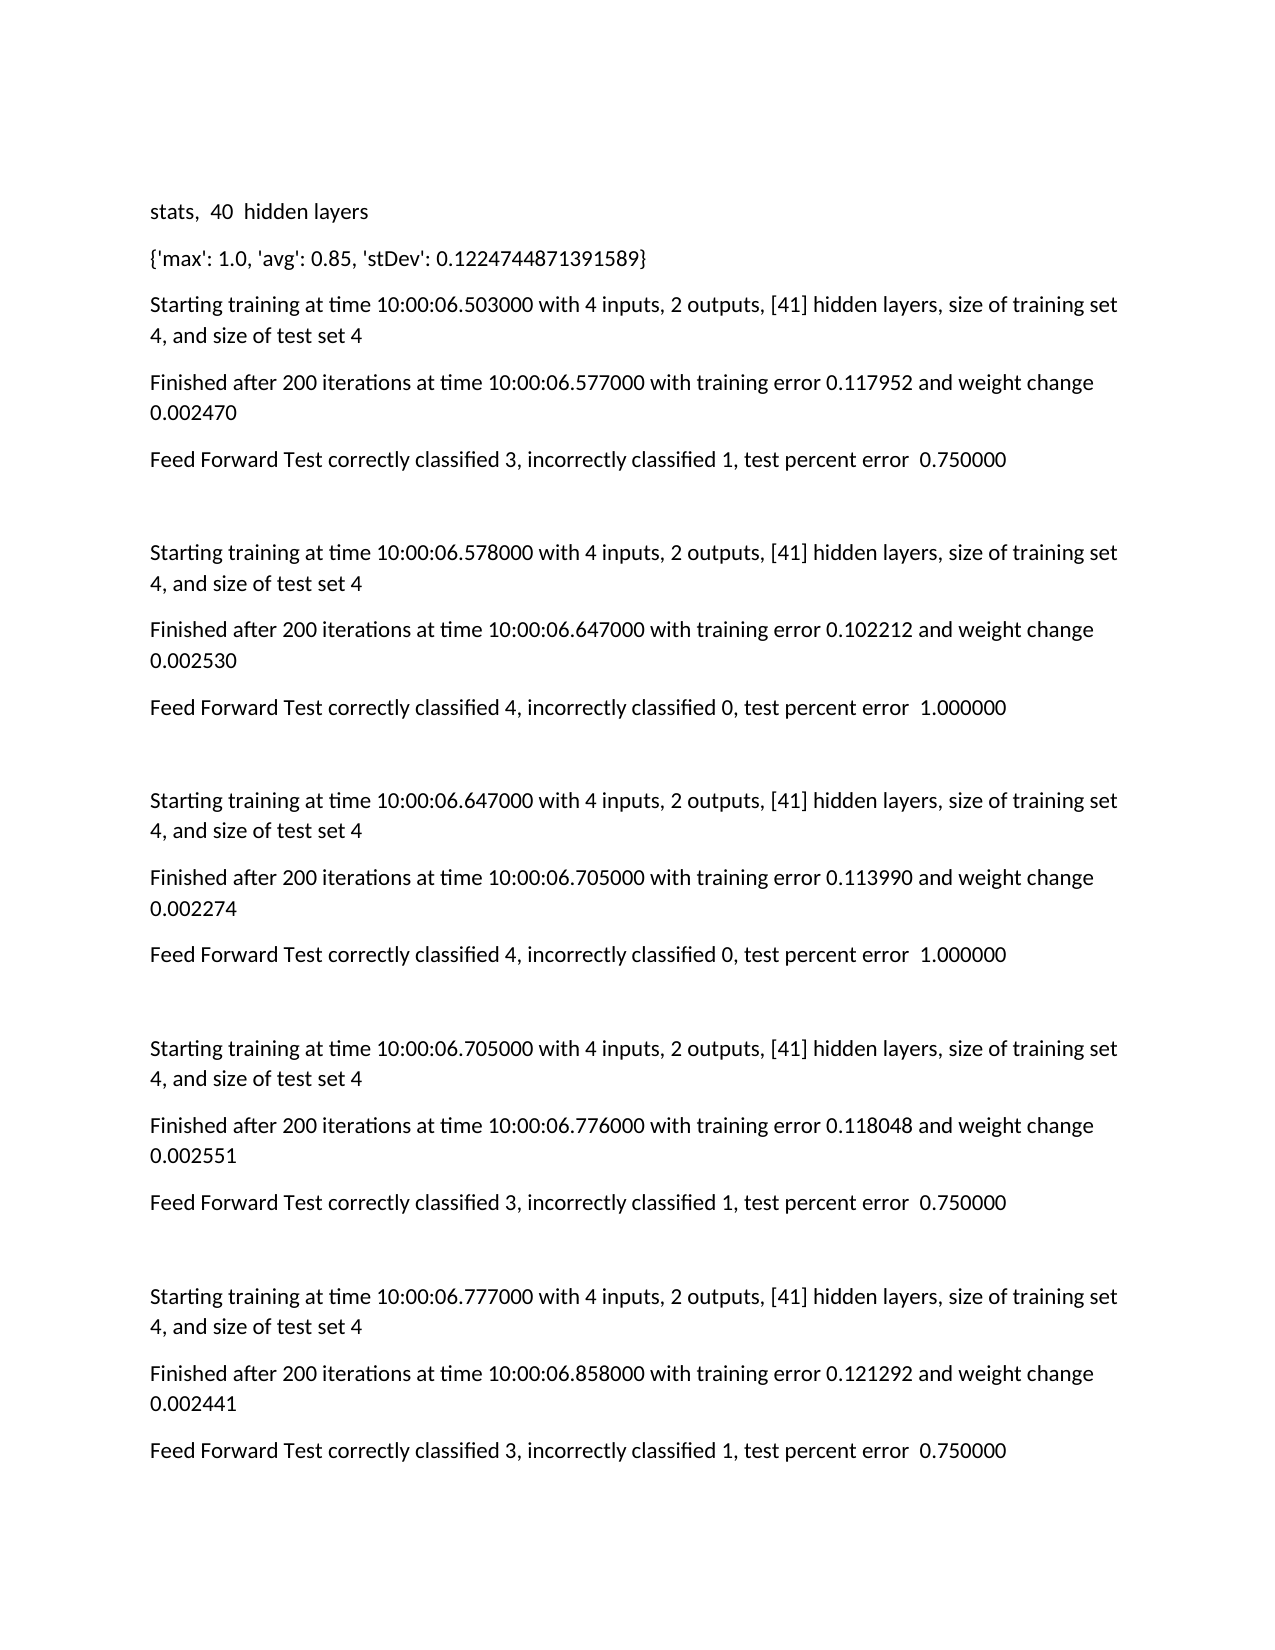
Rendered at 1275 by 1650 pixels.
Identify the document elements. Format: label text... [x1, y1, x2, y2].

text Finished after 200 iterations at time 10:00:06.647000 with training error 0.102212 and weight change 0.002530 [150, 616, 1125, 674]
text Starting training at time 10:00:06.705000 with 4 inputs, 2 outputs, [41] hidden layers, size of training set 4, and size of test set 4 [150, 1034, 1125, 1093]
text Starting training at time 10:00:06.647000 with 4 inputs, 2 outputs, [41] hidden layers, size of training set 4, and size of test set 4 [150, 786, 1125, 845]
text Feed Forward Test correctly classified 3, incorrectly classified 1, test percent error 0.750000 [150, 1436, 1125, 1464]
text stats, 40 hidden layers [150, 197, 1125, 225]
text Feed Forward Test correctly classified 3, incorrectly classified 1, test percent error 0.750000 [150, 445, 1125, 473]
text {'max': 1.0, 'avg': 0.85, 'stDev': 0.1224744871391589} [150, 244, 1125, 272]
text Feed Forward Test correctly classified 3, incorrectly classified 1, test percent error 0.750000 [150, 1188, 1125, 1217]
text Starting training at time 10:00:06.503000 with 4 inputs, 2 outputs, [41] hidden layers, size of training set 4, and size of test set 4 [150, 291, 1125, 349]
text Finished after 200 iterations at time 10:00:06.776000 with training error 0.118048 and weight change 0.002551 [150, 1111, 1125, 1170]
text Starting training at time 10:00:06.777000 with 4 inputs, 2 outputs, [41] hidden layers, size of training set 4, and size of test set 4 [150, 1282, 1125, 1341]
text Starting training at time 10:00:06.578000 with 4 inputs, 2 outputs, [41] hidden layers, size of training set 4, and size of test set 4 [150, 538, 1125, 597]
text Feed Forward Test correctly classified 4, incorrectly classified 0, test percent error 1.000000 [150, 941, 1125, 969]
text Finished after 200 iterations at time 10:00:06.577000 with training error 0.117952 and weight change 0.002470 [150, 368, 1125, 426]
text Feed Forward Test correctly classified 4, incorrectly classified 0, test percent error 1.000000 [150, 693, 1125, 721]
text Finished after 200 iterations at time 10:00:06.858000 with training error 0.121292 and weight change 0.002441 [150, 1359, 1125, 1418]
text Finished after 200 iterations at time 10:00:06.705000 with training error 0.113990 and weight change 0.002274 [150, 863, 1125, 922]
